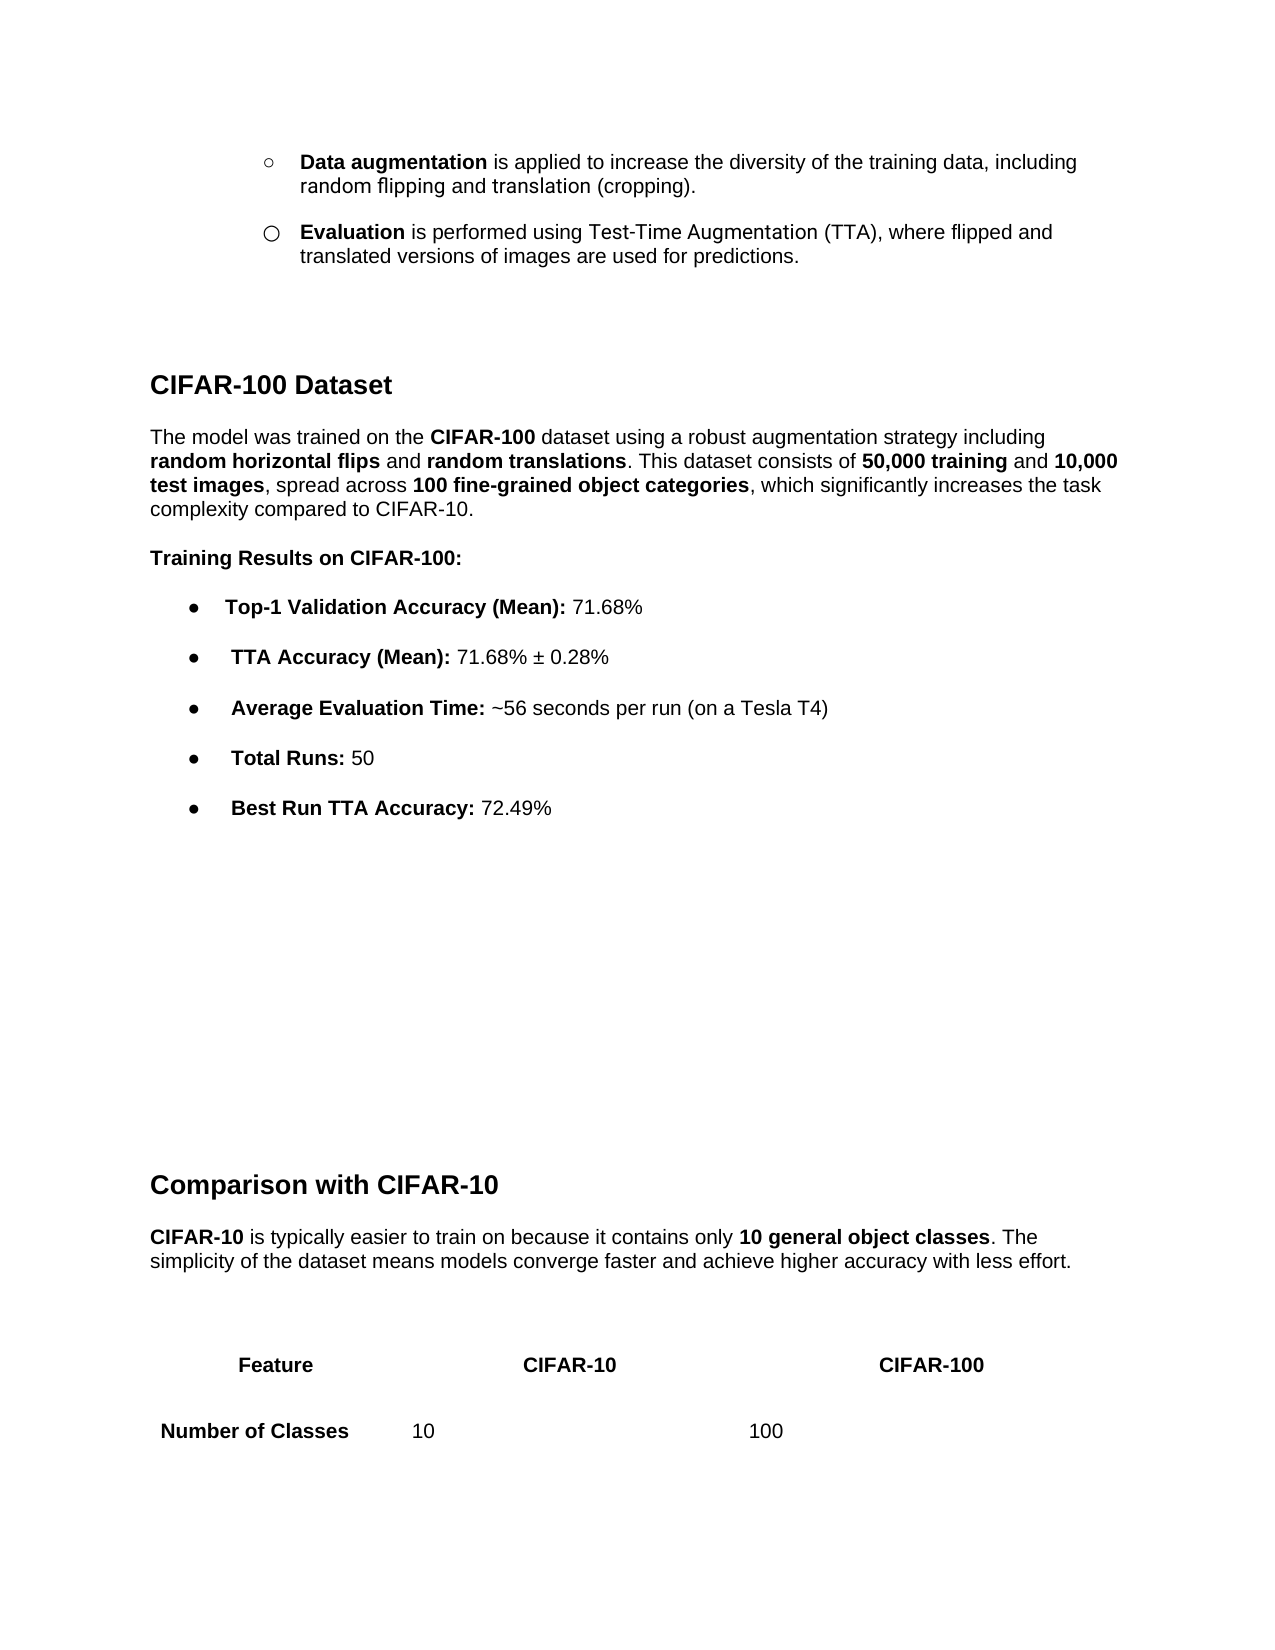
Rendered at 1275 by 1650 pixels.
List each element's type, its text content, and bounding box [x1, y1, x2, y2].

text The model was trained on the CIFAR-100 dataset using a robust augmentation strategy including random horizontal flips and random translations. This dataset consists of 50,000 training and 10,000 test images, spread across 100 fine-grained object categories, which significantly increases the task complexity compared to CIFAR-10. [150, 425, 1125, 521]
list TTA Accuracy (Mean): 71.68% ± 0.28% [187, 645, 1125, 695]
list Data augmentation is applied to increase the diversity of the training data, including random flipping and translation (cropping). [262, 150, 1125, 199]
table_cell 10 [401, 1409, 738, 1474]
table_cell 100 [738, 1409, 1125, 1474]
list Top-1 Validation Accuracy (Mean): 71.68% [187, 595, 1125, 645]
table_cell Number of Classes [150, 1409, 401, 1474]
list Total Runs: 50 [187, 746, 1125, 796]
table_header CIFAR-10 [401, 1343, 738, 1408]
subtitle Comparison with CIFAR-10 [150, 1169, 1125, 1200]
list Best Run TTA Accuracy: 72.49% [187, 796, 1125, 820]
list Average Evaluation Time: ~56 seconds per run (on a Tesla T4) [187, 695, 1125, 746]
text CIFAR-10 is typically easier to train on because it contains only 10 general object classes. The simplicity of the dataset means models converge faster and achieve higher accuracy with less effort. [150, 1225, 1125, 1273]
list Evaluation is performed using Test-Time Augmentation (TTA), where flipped and translated versions of images are used for predictions. [262, 220, 1125, 295]
subtitle CIFAR-100 Dataset [150, 369, 1125, 400]
table_header Feature [150, 1343, 401, 1408]
text Training Results on CIFAR-100: [150, 546, 1125, 570]
table_header CIFAR-100 [738, 1343, 1125, 1408]
